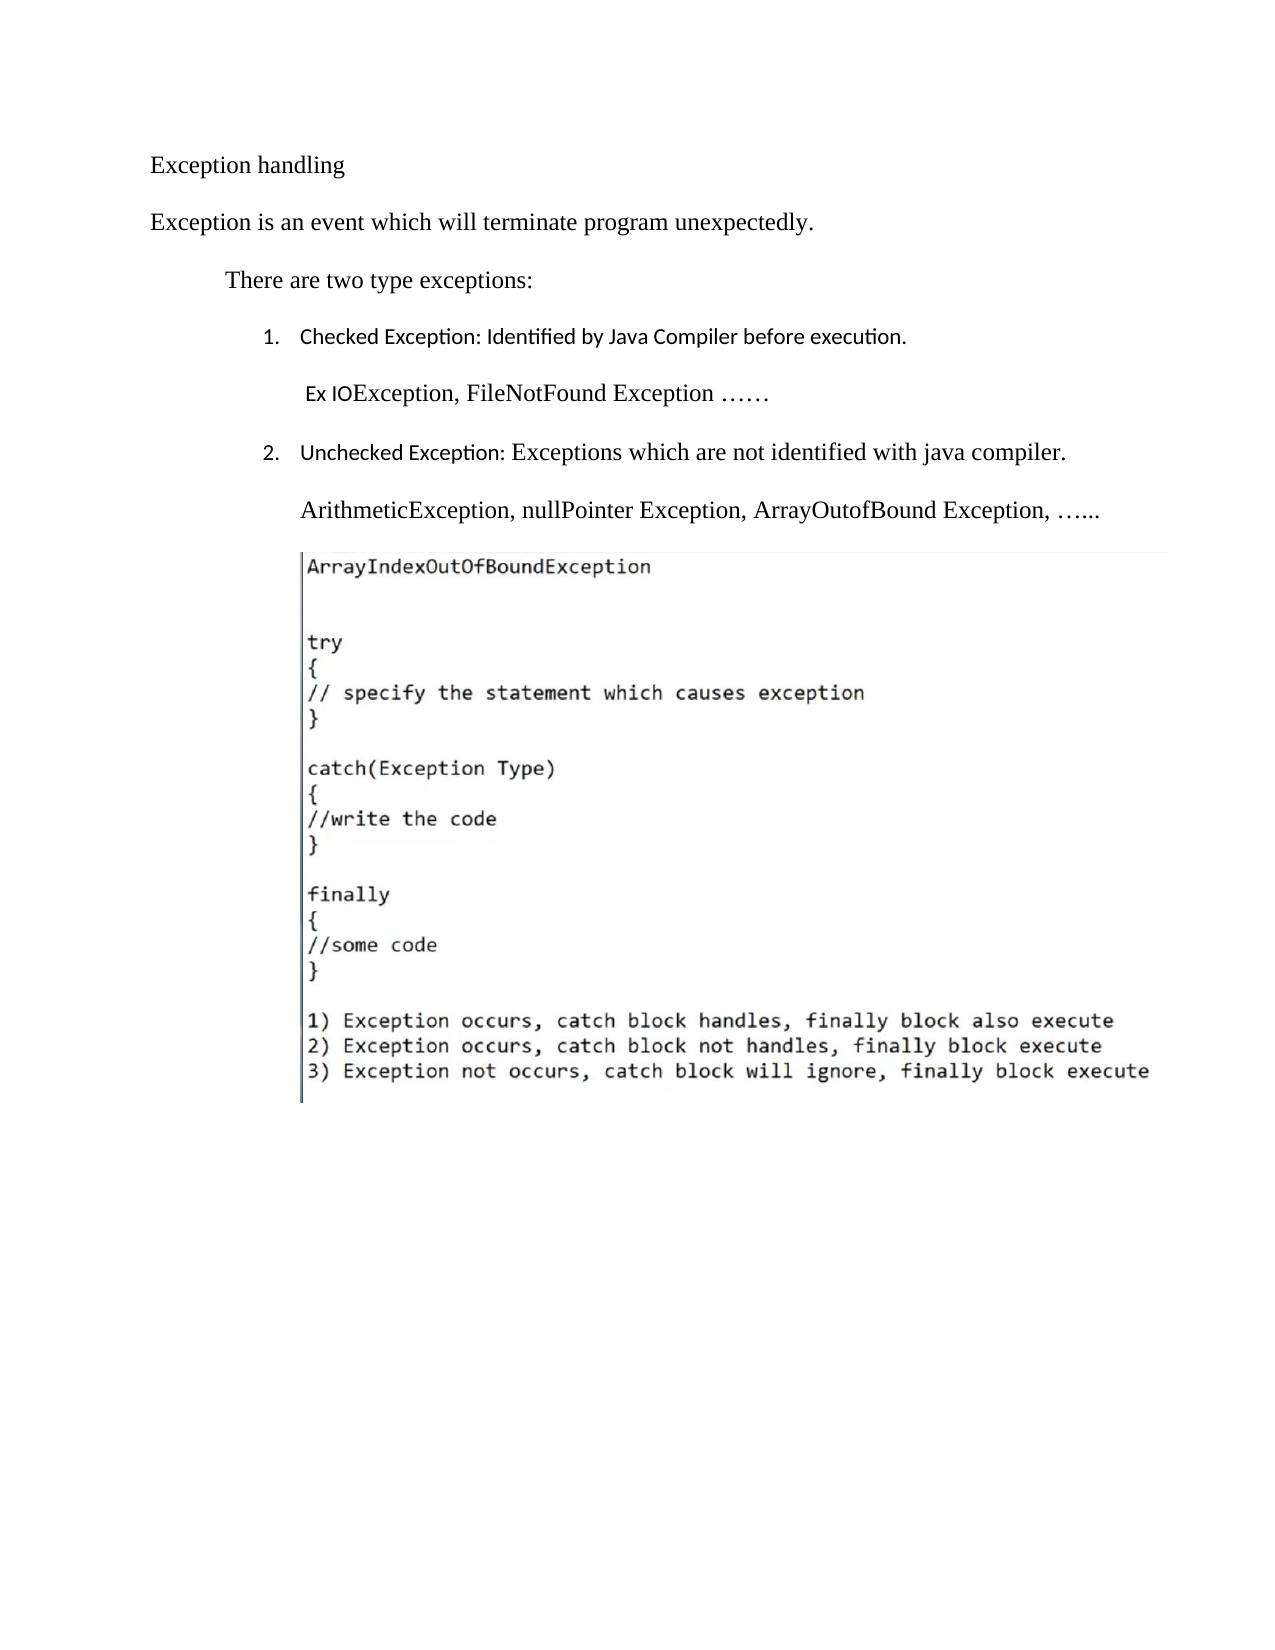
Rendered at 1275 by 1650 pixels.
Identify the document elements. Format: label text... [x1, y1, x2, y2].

picture [300, 552, 1169, 1103]
text Exception handling [150, 150, 1125, 179]
list Unchecked Exception: Exceptions which are not identified with java compiler. [262, 437, 1125, 466]
list Checked Exception: Identified by Java Compiler before execution. [262, 322, 1125, 351]
text There are two type exceptions: [225, 265, 1125, 294]
text Ex IOException, FileNotFound Exception …… [300, 378, 1125, 408]
list ArithmeticException, nullPointer Exception, ArrayOutofBound Exception, …... [300, 495, 1125, 523]
text Exception is an event which will terminate program unexpectedly. [150, 207, 1125, 236]
